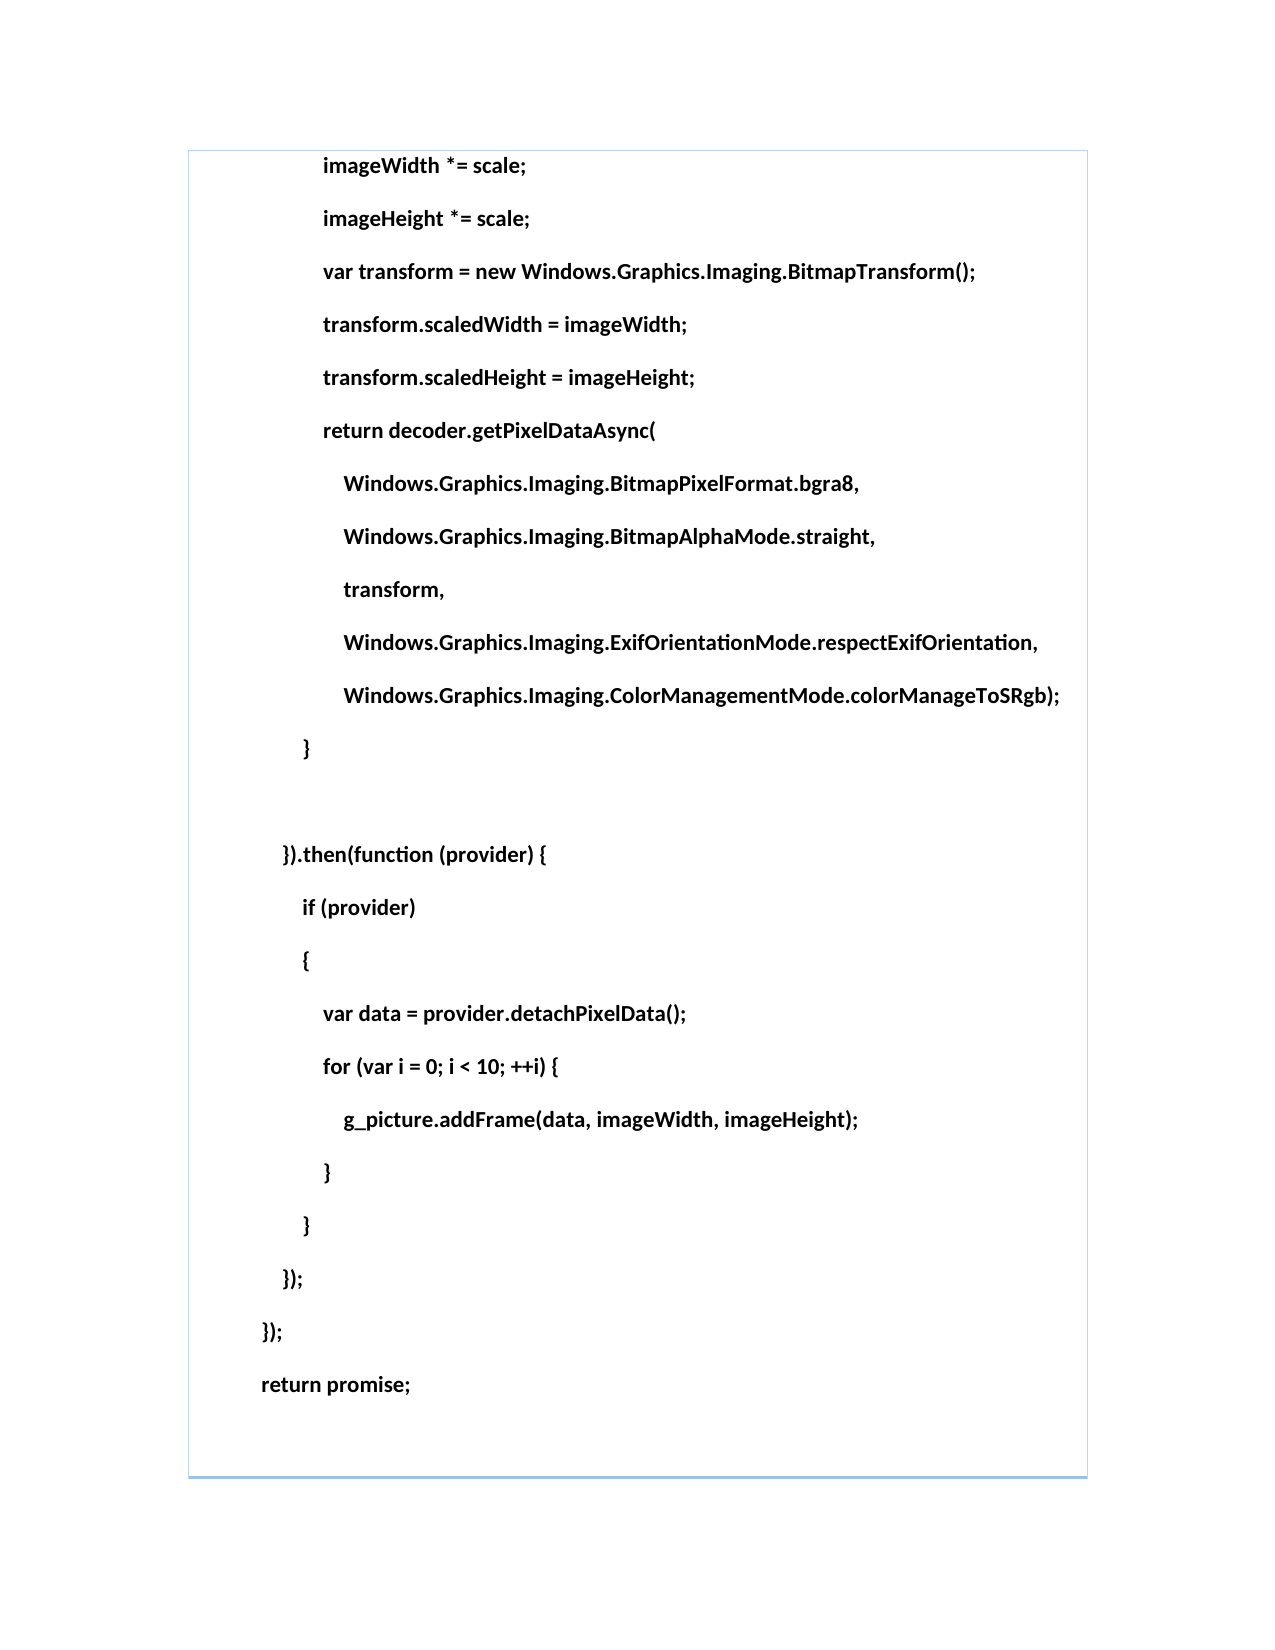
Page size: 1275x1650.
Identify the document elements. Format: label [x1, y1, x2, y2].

table_header [189, 151, 1087, 1476]
